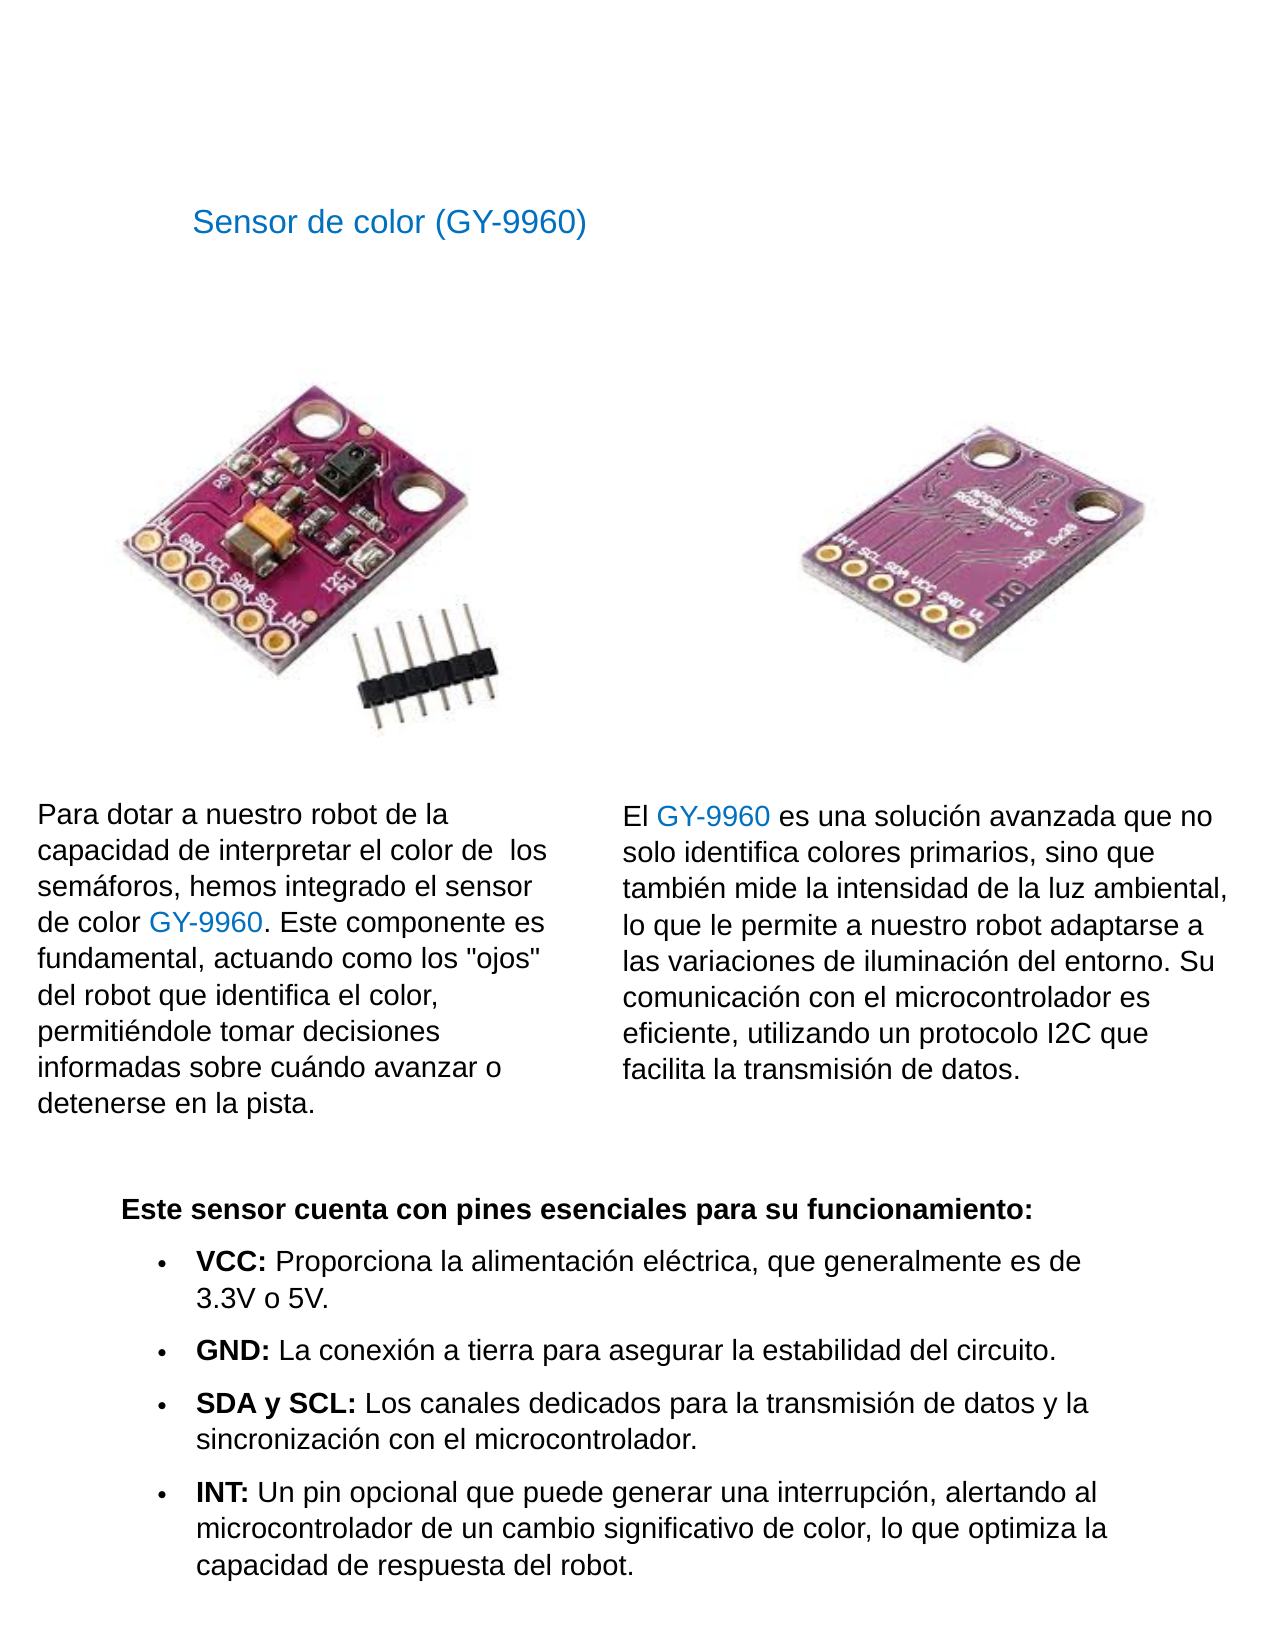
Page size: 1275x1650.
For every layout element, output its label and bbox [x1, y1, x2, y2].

picture [102, 368, 518, 748]
picture [770, 336, 1174, 740]
